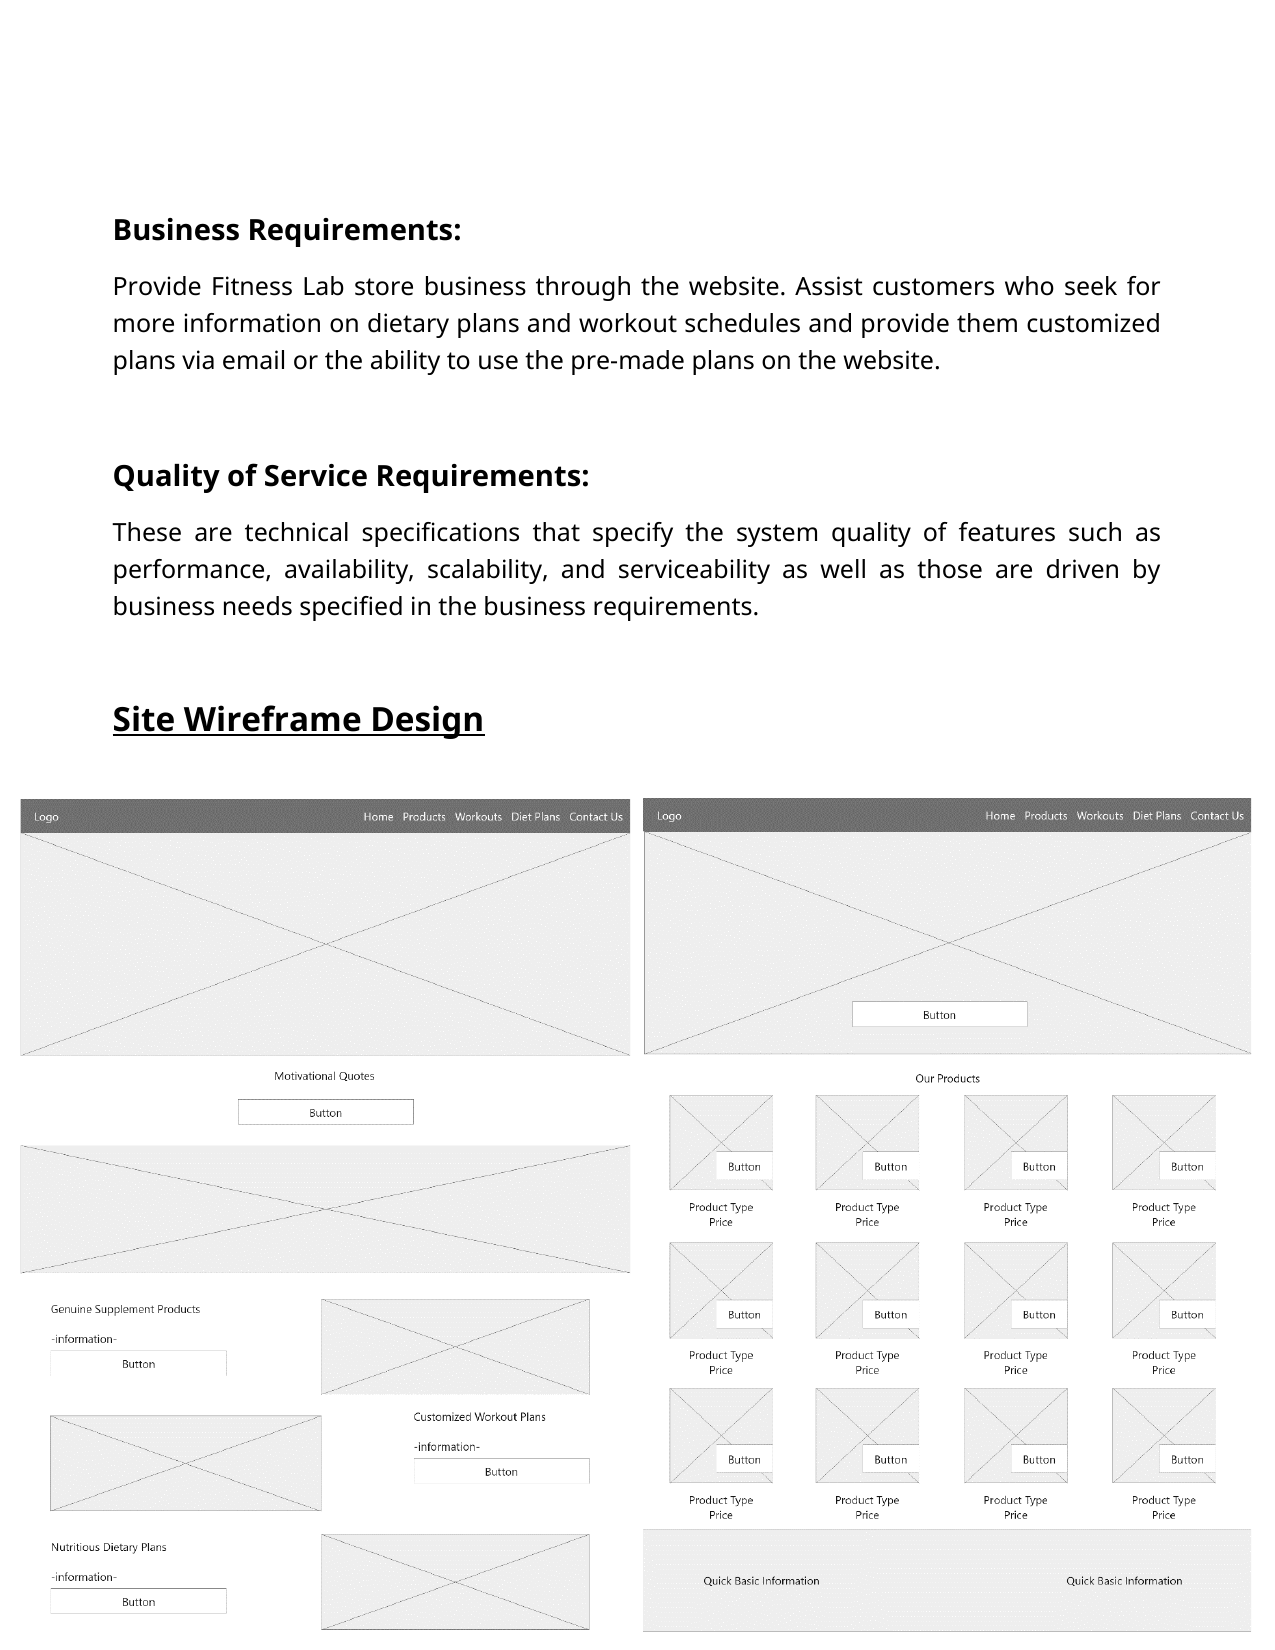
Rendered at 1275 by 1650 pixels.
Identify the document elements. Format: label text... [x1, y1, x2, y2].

text Provide Fitness Lab store business through the website. Assist customers who seek for more information on dietary plans and workout schedules and provide them customized plans via email or the ability to use the pre-made plans on the website. [112, 269, 1162, 377]
text Site Wireframe Design [112, 695, 1162, 741]
text Quality of Service Requirements: [112, 455, 1162, 495]
text These are technical specifications that specify the system quality of features such as performance, availability, scalability, and serviceability as well as those are driven by business needs specified in the business requirements. [112, 515, 1162, 622]
picture [643, 798, 1252, 1650]
picture [20, 799, 630, 1650]
text Business Requirements: [112, 209, 1162, 249]
